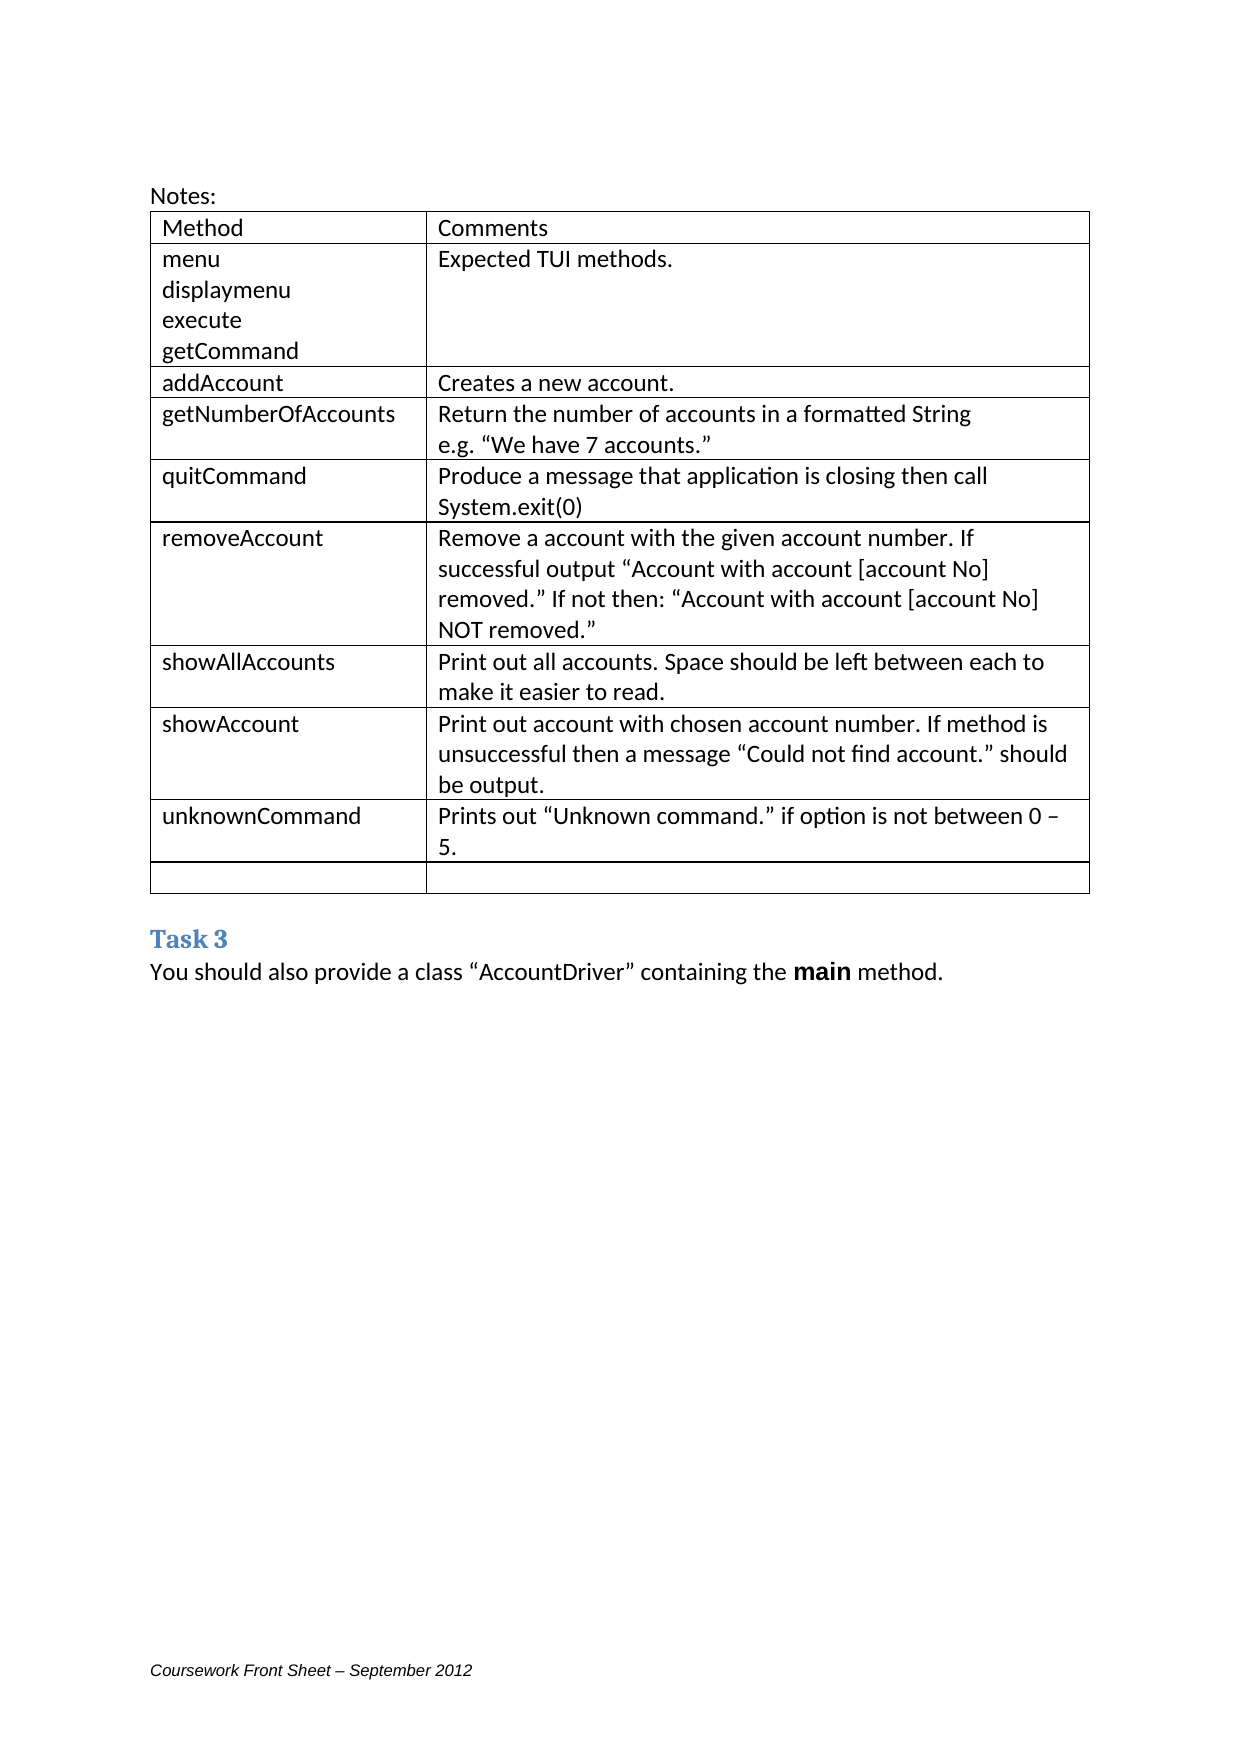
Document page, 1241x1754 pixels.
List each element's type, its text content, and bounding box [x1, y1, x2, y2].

table_cell Prints out “Unknown command.” if option is not between 0 – 5. [427, 800, 1089, 861]
table_cell unknownCommand [151, 800, 426, 861]
table_cell showAccount [151, 708, 426, 799]
table_cell Creates a new account. [427, 367, 1089, 397]
table_cell addAccount [151, 367, 426, 397]
text Task 3 [150, 924, 1090, 956]
table_cell removeAccount [151, 523, 426, 644]
table_cell Remove a account with the given account number. If successful output “Account with account [account No] removed.” If not then: “Account with account [account No] NOT removed.” [427, 523, 1089, 644]
table_cell showAllAccounts [151, 646, 426, 707]
table_cell Print out account with chosen account number. If method is unsuccessful then a message “Could not find account.” should be output. [427, 708, 1089, 799]
table_cell Return the number of accounts in a formatted String e.g. “We have 7 accounts.” [427, 398, 1089, 459]
table_cell [427, 863, 1089, 893]
table_cell Print out all accounts. Space should be left between each to make it easier to read. [427, 646, 1089, 707]
table_header Comments [427, 212, 1089, 243]
table_cell [151, 863, 426, 893]
text Notes: [150, 181, 1090, 211]
table_cell quitCommand [151, 460, 426, 521]
table_cell getNumberOfAccounts [151, 398, 426, 459]
table_cell Produce a message that application is closing then call System.exit(0) [427, 460, 1089, 521]
text You should also provide a class “AccountDriver” containing the main method. [150, 956, 1090, 986]
table_header Method [151, 212, 426, 243]
table_cell Expected TUI methods. [427, 244, 1089, 366]
table_cell menu displaymenu execute getCommand [151, 244, 426, 366]
